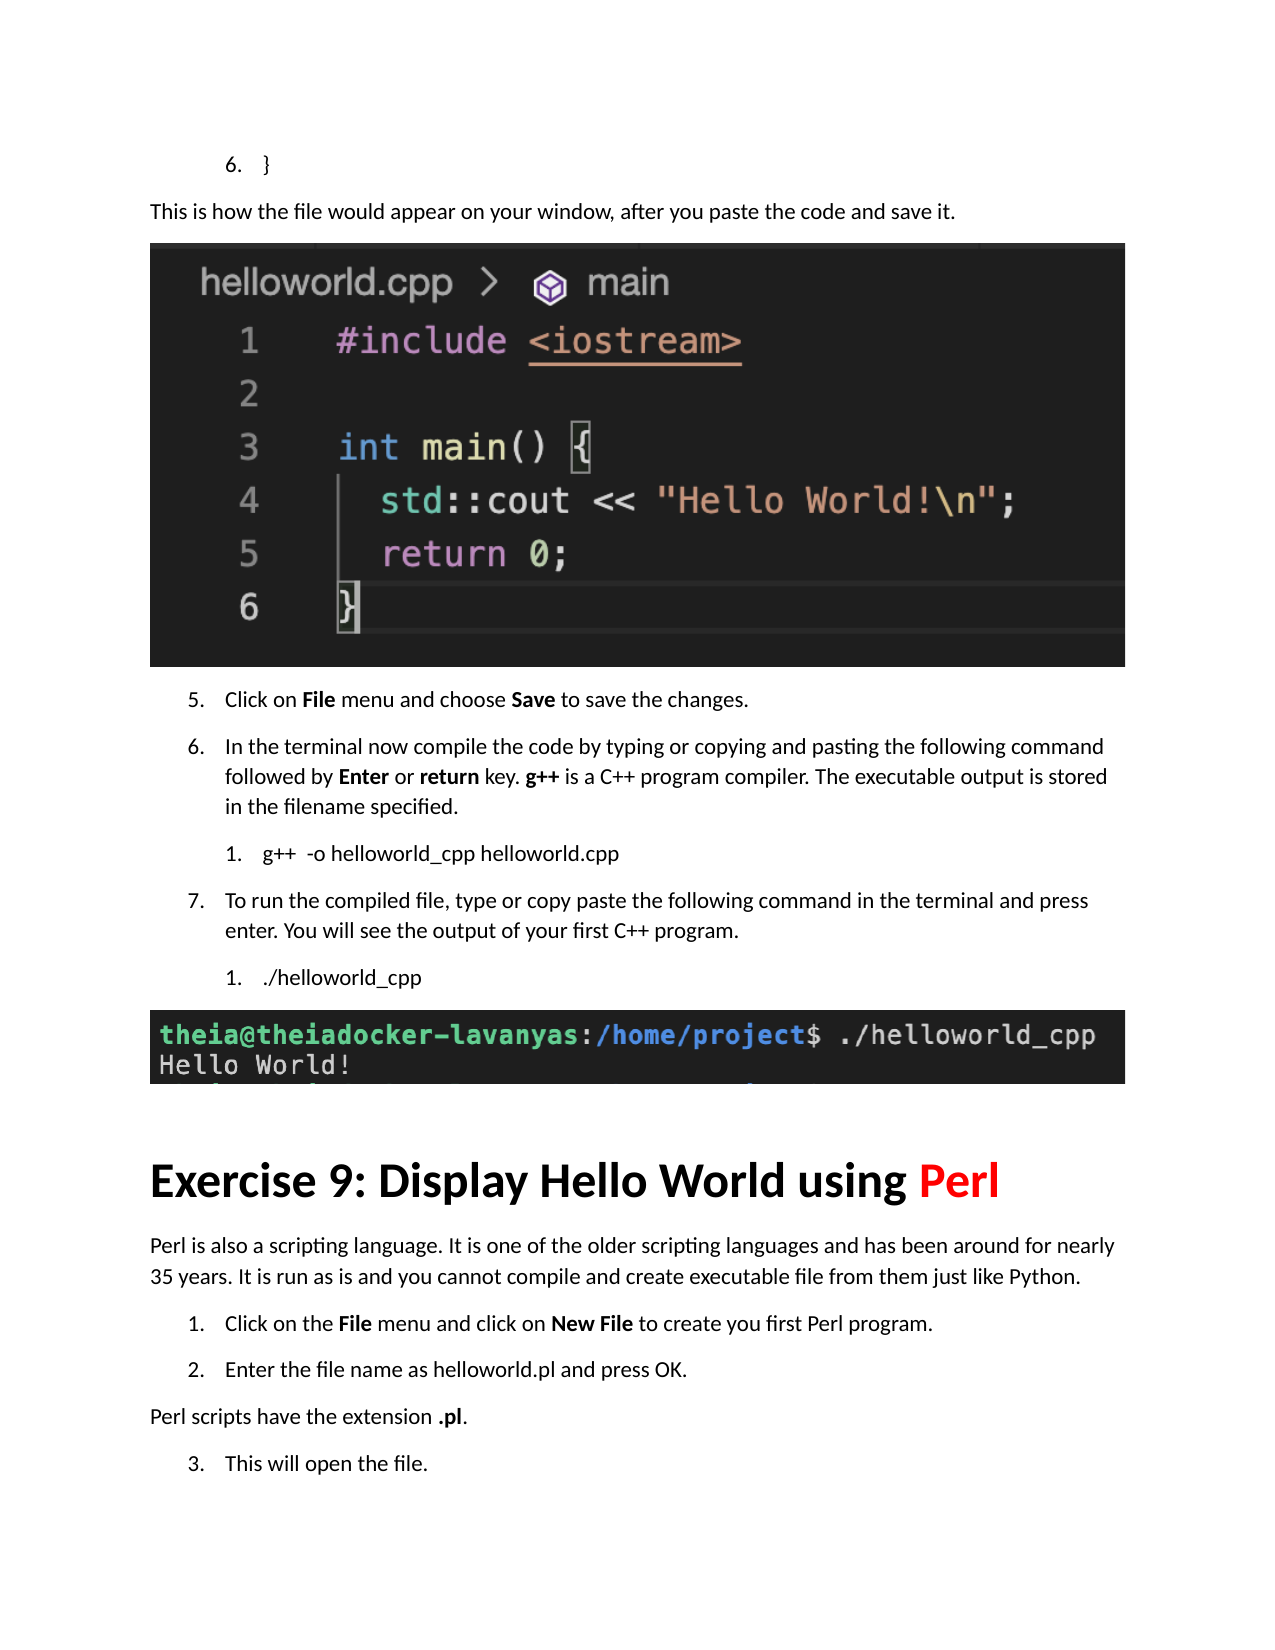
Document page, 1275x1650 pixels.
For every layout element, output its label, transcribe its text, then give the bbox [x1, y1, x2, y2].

list ./helloworld_cpp [225, 963, 1125, 991]
list Click on File menu and choose Save to save the changes. [187, 685, 1125, 713]
list Click on the File menu and click on New File to create you first Perl program. [187, 1309, 1125, 1337]
list This will open the file. [187, 1449, 1125, 1477]
list g++ -o helloworld_cpp helloworld.cpp [225, 839, 1125, 867]
list } [225, 150, 1125, 178]
text Perl is also a scripting language. It is one of the older scripting languages and has been around for nearly 35 years. It is run as is and you cannot compile and create executable file from them just like Python. [150, 1232, 1125, 1290]
picture [150, 243, 1125, 667]
list To run the compiled file, type or copy paste the following command in the terminal and press enter. You will see the output of your first C++ program. [187, 886, 1125, 944]
text This is how the file would appear on your window, after you paste the code and save it. [150, 197, 1125, 225]
list In the terminal now compile the code by typing or copying and pasting the following command followed by Enter or return key. g++ is a C++ program compiler. The executable output is stored in the filename specified. [187, 732, 1125, 821]
text Exercise 9: Display Hello World using Perl [150, 1149, 1125, 1210]
list Enter the file name as helloworld.pl and press OK. [187, 1356, 1125, 1383]
picture [150, 1010, 1125, 1084]
text Perl scripts have the extension .pl. [150, 1402, 1125, 1430]
